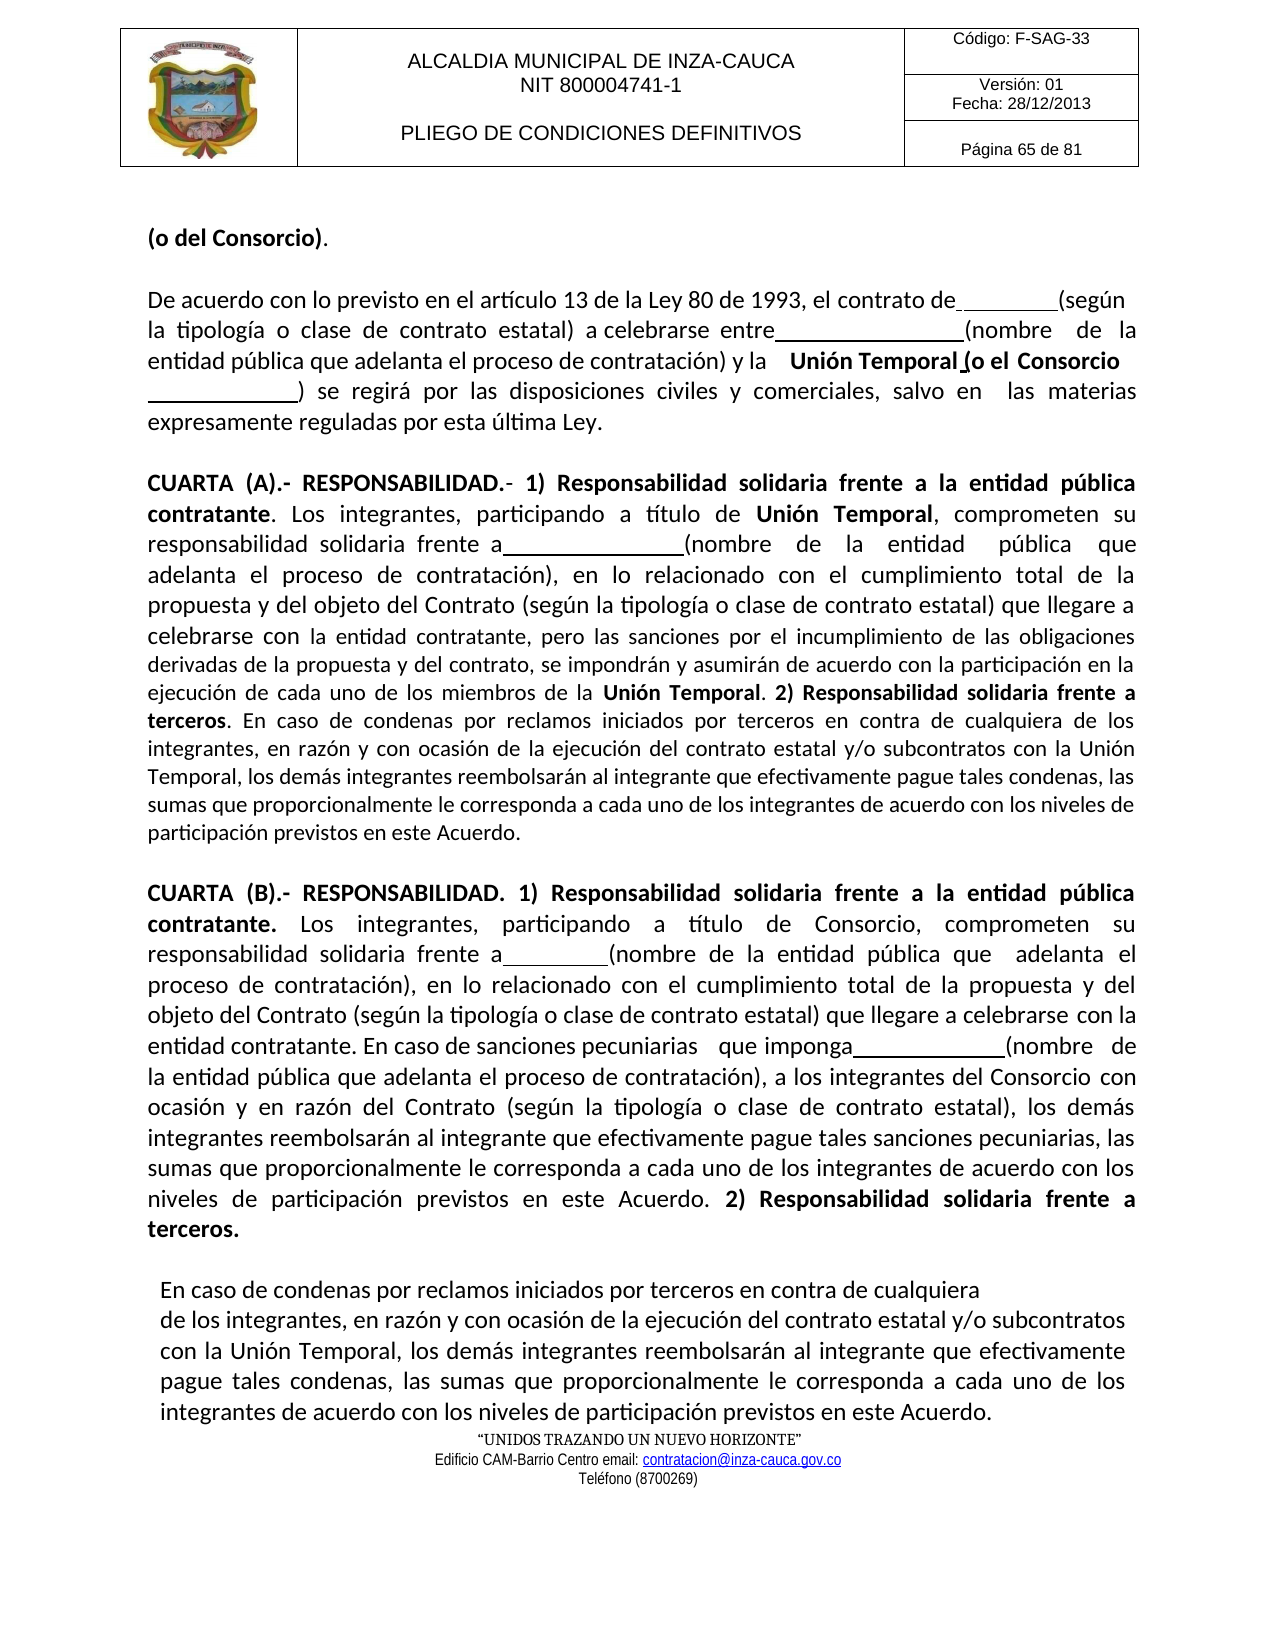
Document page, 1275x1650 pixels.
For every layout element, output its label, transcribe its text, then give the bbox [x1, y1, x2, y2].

text de los integrantes, en razón y con ocasión de la ejecución del contrato estatal y/o subcontratos con la Unión Temporal, los demás integrantes reembolsarán al integrante que efectivamente pague tales condenas, las sumas que proporcionalmente le corresponda a cada uno de los integrantes de acuerdo con los niveles de participación previstos en este Acuerdo. [160, 1304, 1127, 1427]
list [147, 223, 1137, 253]
text De acuerdo con lo previsto en el artículo 13 de la Ley 80 de 1993, el contrato de (según la tipología o clase de contrato estatal) a celebrarse entre (nombre de la entidad pública que adelanta el proceso de contratación) y la Unión Temporal (o el Consorcio [147, 284, 1137, 375]
subtitle CUARTA (B).- RESPONSABILIDAD. 1) Responsabilidad solidaria frente a la entidad pública contratante. Los integrantes, participando a título de Consorcio, comprometen su responsabilidad solidaria frente a (nombre de la entidad pública que adelanta el proceso de contratación), en lo relacionado con el cumplimiento total de la propuesta y del objeto del Contrato (según la tipología o clase de contrato estatal) que llegare a celebrarse con la entidad contratante. En caso de sanciones pecuniarias que imponga (nombre de la entidad pública que adelanta el proceso de contratación), a los integrantes del Consorcio con ocasión y en razón del Contrato (según la tipología o clase de contrato estatal), los demás integrantes reembolsarán al integrante que efectivamente pague tales sanciones pecuniarias, las sumas que proporcionalmente le corresponda a cada uno de los integrantes de acuerdo con los niveles de participación previstos en este Acuerdo. 2) Responsabilidad solidaria frente a terceros. [147, 877, 1136, 1244]
text ) se regirá por las disposiciones civiles y comerciales, salvo en las materias expresamente reguladas por esta última Ley. [147, 375, 1137, 436]
text En caso de condenas por reclamos iniciados por terceros en contra de cualquiera [160, 1274, 1148, 1304]
text CUARTA (A).- RESPONSABILIDAD.- 1) Responsabilidad solidaria frente a la entidad pública contratante. Los integrantes, participando a título de Unión Temporal, comprometen su responsabilidad solidaria frente a (nombre de la entidad pública que adelanta el proceso de contratación), en lo relacionado con el cumplimiento total de la propuesta y del objeto del Contrato (según la tipología o clase de contrato estatal) que llegare a celebrarse con la entidad contratante, pero las sanciones por el incumplimiento de las obligaciones derivadas de la propuesta y del contrato, se impondrán y asumirán de acuerdo con la participación en la ejecución de cada uno de los miembros de la Unión Temporal. 2) Responsabilidad solidaria frente a terceros. En caso de condenas por reclamos iniciados por terceros en contra de cualquiera de los integrantes, en razón y con ocasión de la ejecución del contrato estatal y/o subcontratos con la Unión Temporal, los demás integrantes reembolsarán al integrante que efectivamente pague tales condenas, las sumas que proporcionalmente le corresponda a cada uno de los integrantes de acuerdo con los niveles de participación previstos en este Acuerdo. [147, 467, 1137, 846]
